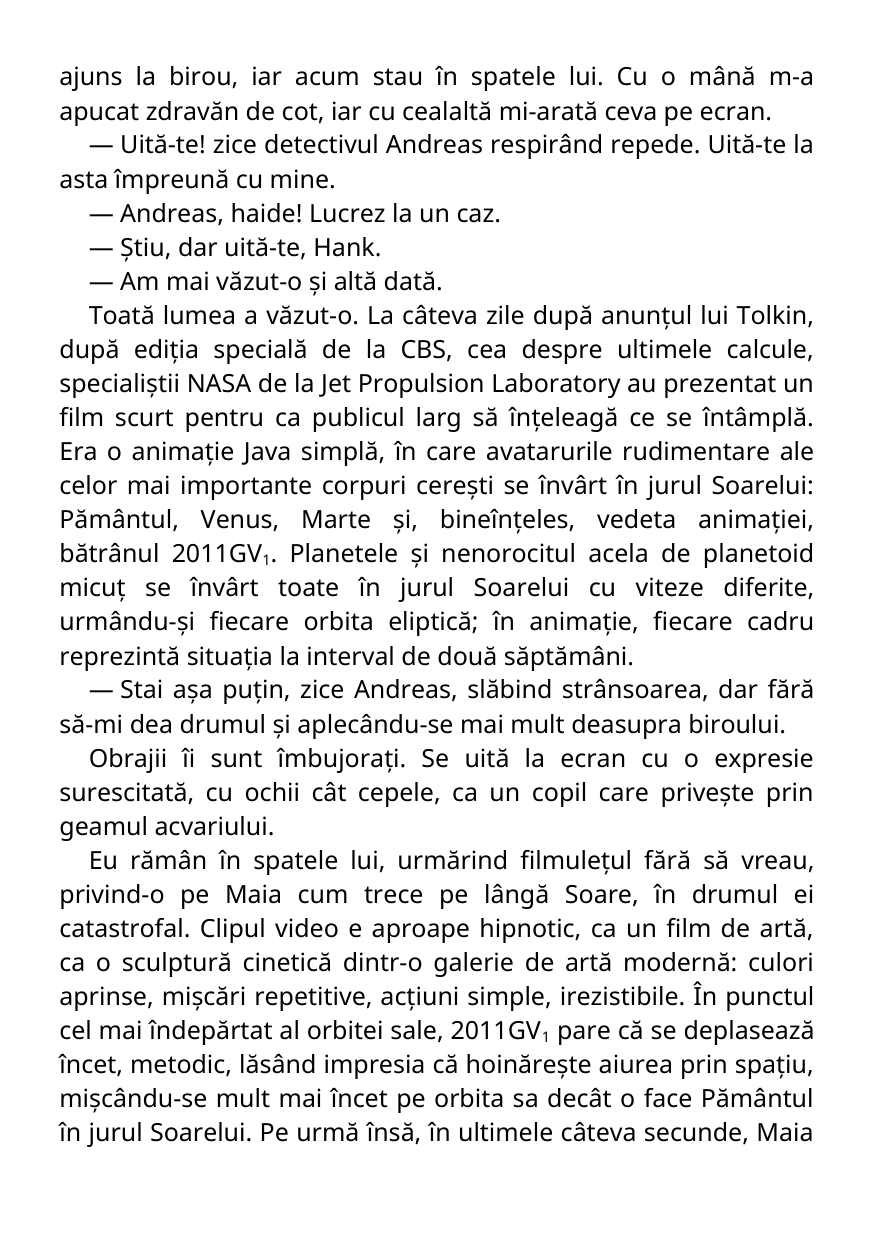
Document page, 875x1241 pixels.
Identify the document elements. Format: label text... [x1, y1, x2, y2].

text — Andreas, haide! Lucrez la un caz. [59, 195, 815, 229]
text — Am mai văzut-o şi altă dată. [59, 263, 815, 297]
text — Stai aşa puţin, zice Andreas, slăbind strânsoarea, dar fără să-mi dea drumul şi aplecându-se mai mult deasupra biroului. [59, 672, 815, 740]
text — Ştiu, dar uită-te, Hank. [59, 229, 815, 263]
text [59, 842, 815, 1149]
text — Uită-te! zice detectivul Andreas respirând repede. Uită-te la asta împreună cu mine. [59, 127, 815, 195]
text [59, 59, 815, 127]
text Obrajii îi sunt îmbujoraţi. Se uită la ecran cu o expresie surescitată, cu ochii cât cepele, ca un copil care priveşte prin geamul acvariului. [59, 740, 815, 842]
text Toată lumea a văzut-o. La câteva zile după anunţul lui Tolkin, după ediţia specială de la CBS, cea despre ultimele calcule, specialiştii NASA de la Jet Propulsion Laboratory au prezentat un film scurt pentru ca publicul larg să înţeleagă ce se întâmplă. Era o animaţie Java simplă, în care avatarurile rudimentare ale celor mai importante corpuri cereşti se învârt în jurul Soarelui: Pământul, Venus, Marte şi, bineînţeles, vedeta animaţiei, bătrânul 2011GV1. Planetele şi nenorocitul acela de planetoid micuţ se învârt toate în jurul Soarelui cu viteze diferite, urmându-şi fiecare orbita eliptică; în animaţie, fiecare cadru reprezintă situaţia la interval de două săptămâni. [59, 297, 815, 672]
